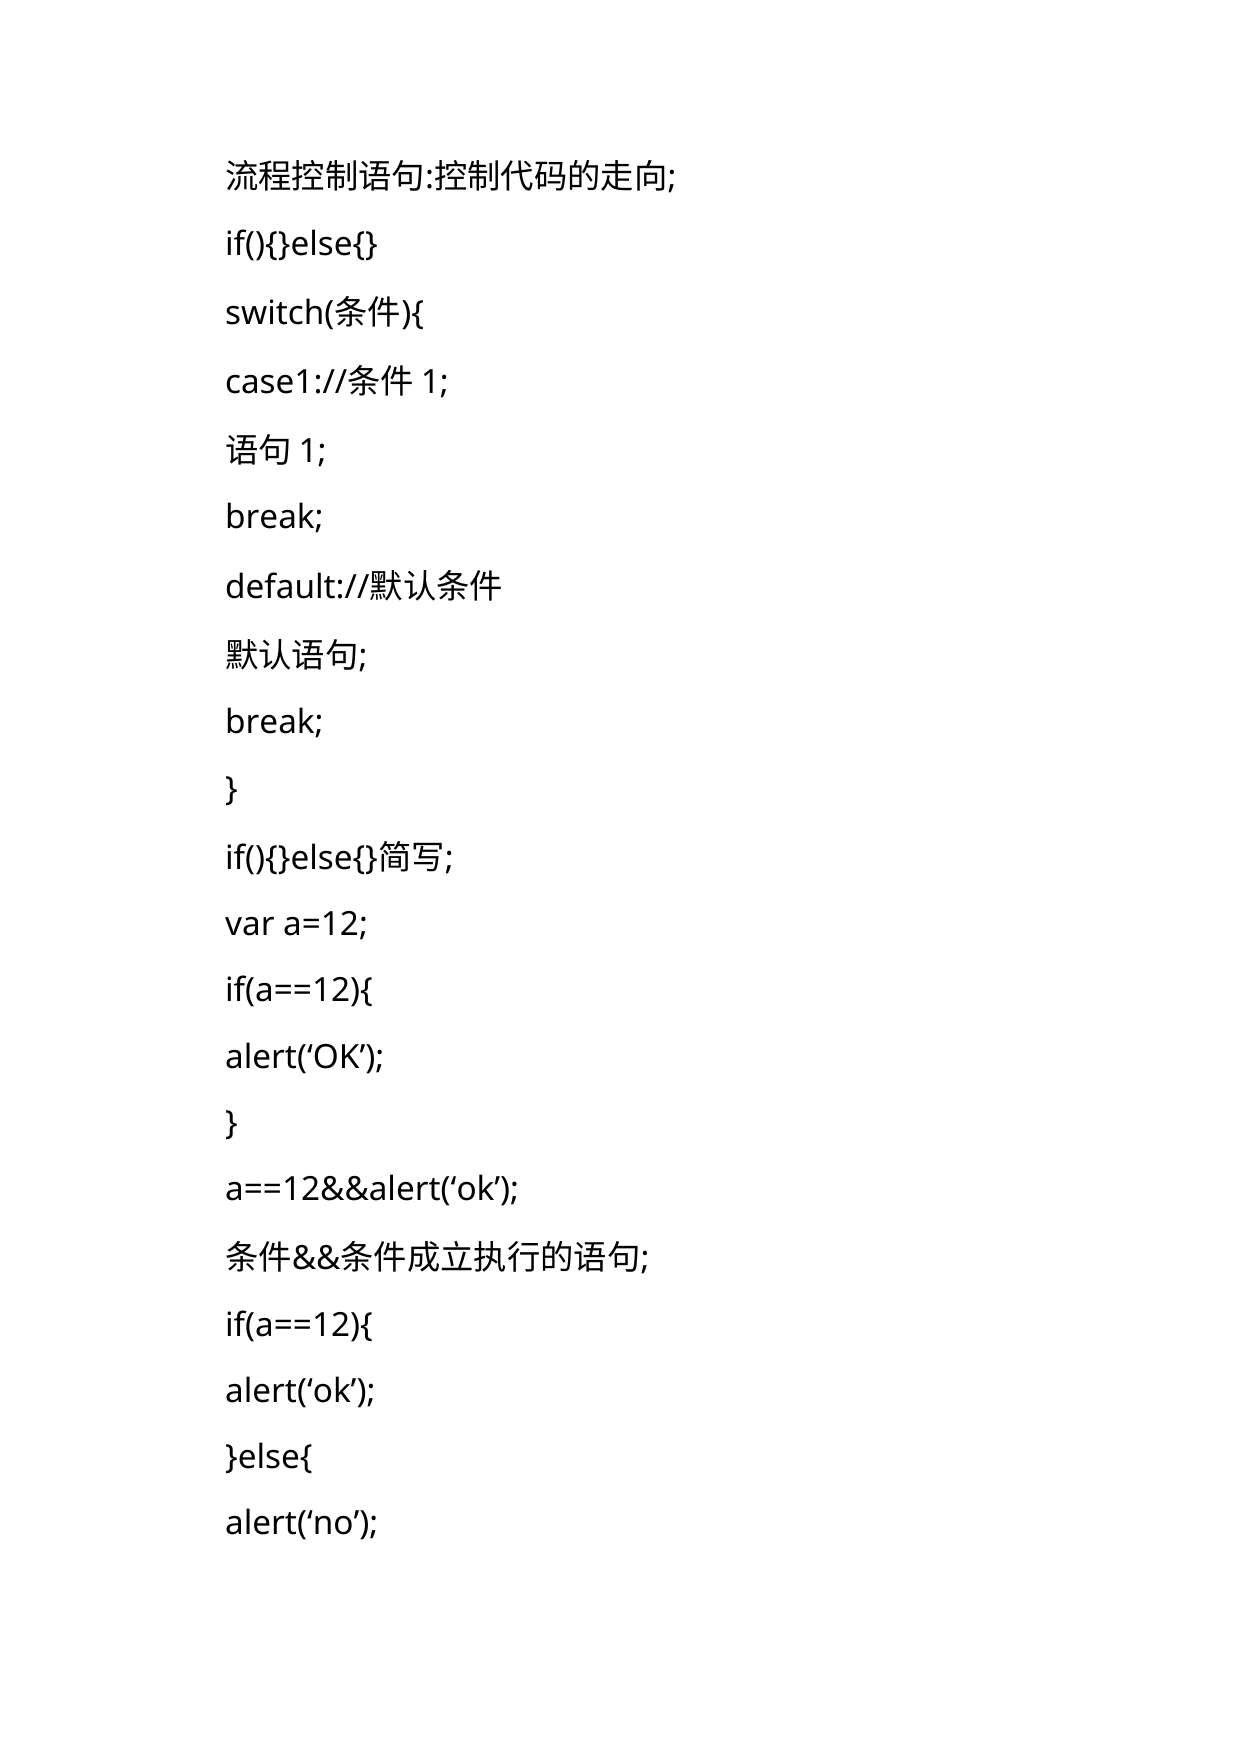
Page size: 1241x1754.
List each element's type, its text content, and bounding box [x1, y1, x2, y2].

text break; [225, 493, 1053, 539]
text alert(‘OK’); [225, 1032, 1053, 1078]
text a==12&&alert(‘ok’); [225, 1165, 1053, 1210]
text if(){}else{} [225, 219, 1053, 265]
text alert(‘ok’); [225, 1367, 1053, 1412]
text 默认语句; [225, 629, 1053, 677]
text }else{ [225, 1433, 1053, 1478]
text if(a==12){ [225, 1300, 1053, 1346]
text if(a==12){ [225, 966, 1053, 1012]
text } [225, 764, 1053, 810]
text var a=12; [225, 900, 1053, 945]
text 条件&&条件成立执行的语句; [225, 1231, 1053, 1279]
text default://默认条件 [225, 559, 1053, 608]
text 语句1; [225, 424, 1053, 472]
text case1://条件1; [225, 355, 1053, 403]
text if(){}else{}简写; [225, 831, 1053, 879]
text alert(‘no’); [225, 1499, 1053, 1544]
text break; [225, 698, 1053, 743]
text switch(条件){ [225, 286, 1053, 334]
text } [225, 1099, 1053, 1144]
text 流程控制语句:控制代码的走向; [225, 150, 1053, 198]
